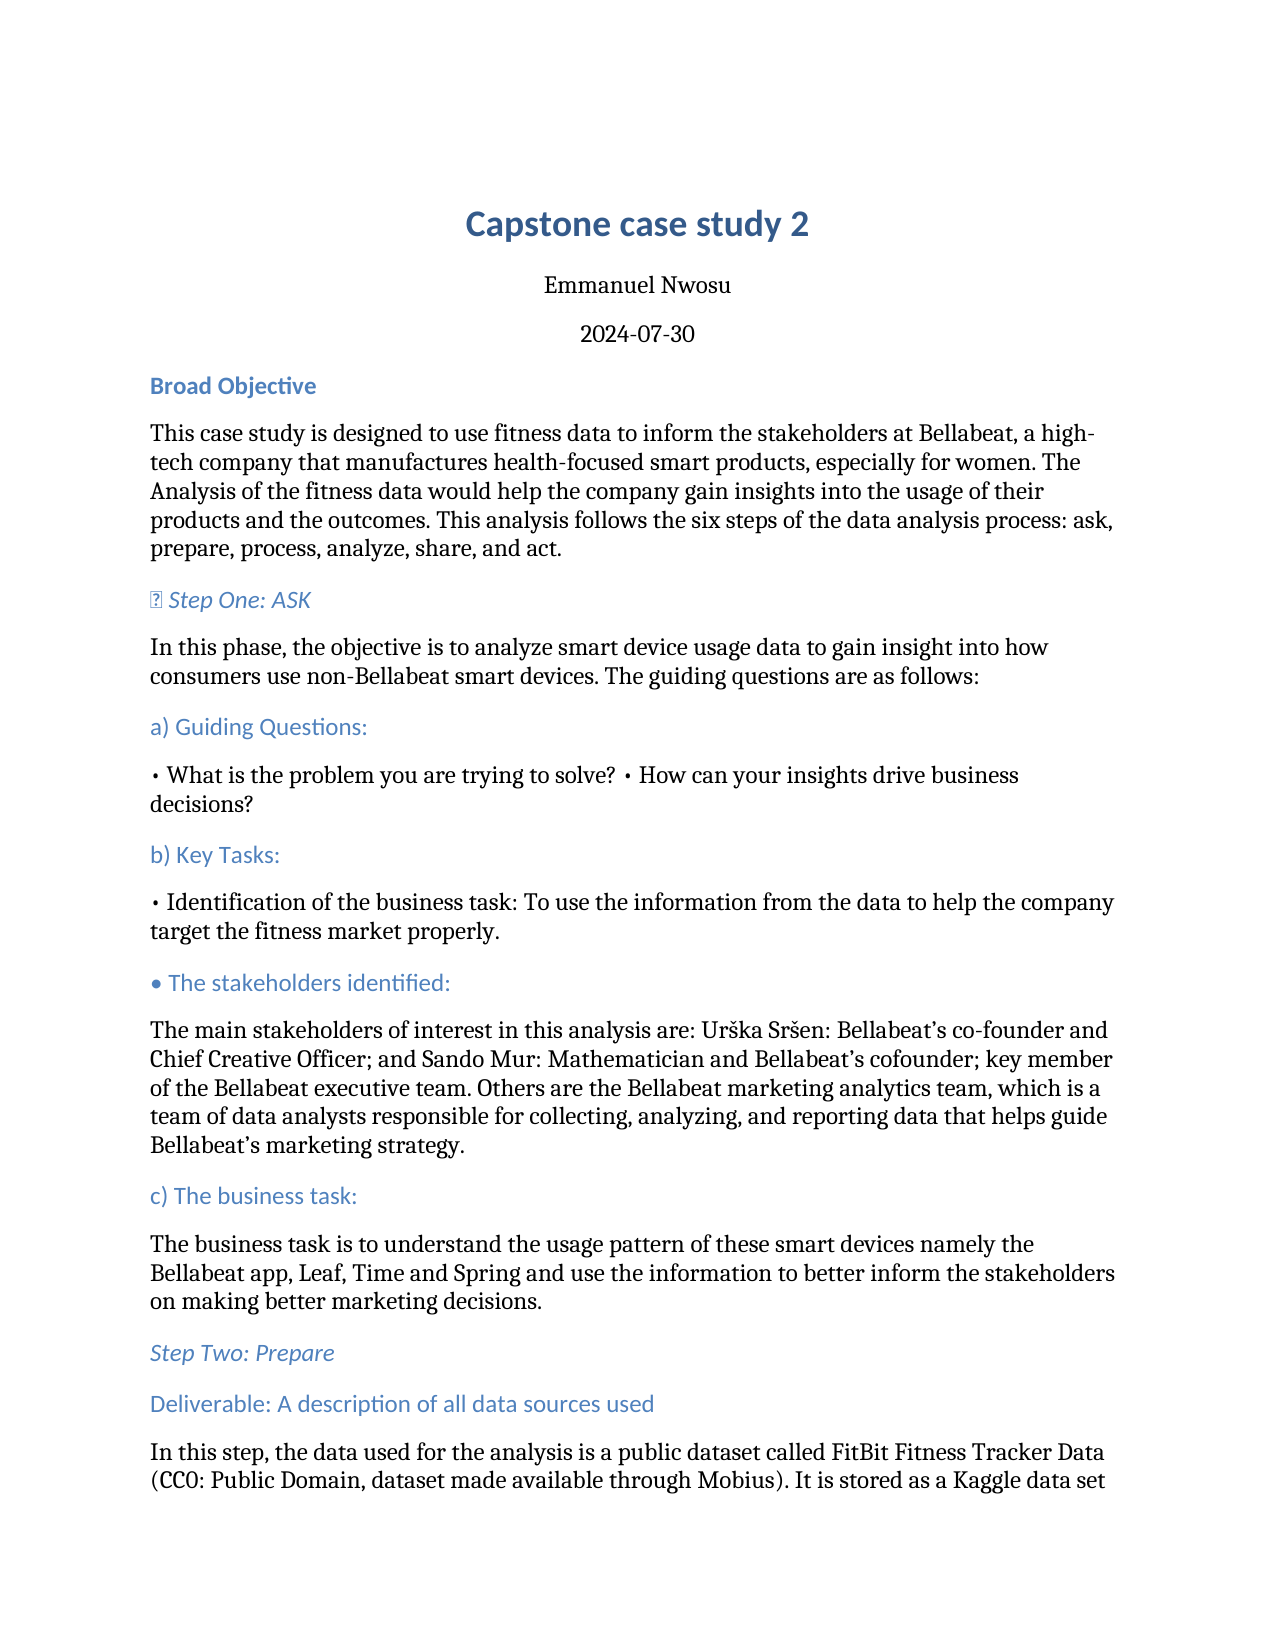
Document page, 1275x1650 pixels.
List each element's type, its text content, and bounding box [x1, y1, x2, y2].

text Emmanuel Nwosu [150, 271, 1125, 299]
subtitle Deliverable: A description of all data sources used [150, 1388, 1125, 1419]
subtitle b) Key Tasks: [150, 839, 1125, 869]
subtitle c) The business task: [150, 1181, 1125, 1211]
text 2024-07-30 [150, 320, 1125, 349]
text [150, 1437, 1125, 1495]
text The business task is to understand the usage pattern of these smart devices namely the Bellabeat app, Leaf, Time and Spring and use the information to better inform the stakeholders on making better marketing decisions. [150, 1230, 1125, 1316]
subtitle Step Two: Prepare [150, 1337, 1125, 1367]
text • Identification of the business task: To use the information from the data to help the company target the fitness market properly. [150, 888, 1125, 946]
text • What is the problem you are trying to solve? • How can your insights drive business decisions? [150, 761, 1125, 818]
subtitle • The stakeholders identified: [150, 967, 1125, 997]
text The main stakeholders of interest in this analysis are: Urška Sršen: Bellabeat’s co-founder and Chief Creative Officer; and Sando Mur: Mathematician and Bellabeat’s cofounder; key member of the Bellabeat executive team. Others are the Bellabeat marketing analytics team, which is a team of data analysts responsible for collecting, analyzing, and reporting data that helps guide Bellabeat’s marketing strategy. [150, 1016, 1125, 1160]
title Capstone case study 2 [150, 200, 1125, 246]
text In this phase, the objective is to analyze smart device usage data to gain insight into how consumers use non-Bellabeat smart devices. The guiding questions are as follows: [150, 633, 1125, 691]
text This case study is designed to use fitness data to inform the stakeholders at Bellabeat, a high-tech company that manufactures health-focused smart products, especially for women. The Analysis of the fitness data would help the company gain insights into the usage of their products and the outcomes. This analysis follows the six steps of the data analysis process: ask, prepare, process, analyze, share, and act. [150, 419, 1125, 563]
subtitle  Step One: ASK [150, 584, 1125, 614]
subtitle a) Guiding Questions: [150, 711, 1125, 742]
subtitle Broad Objective [150, 370, 1125, 401]
